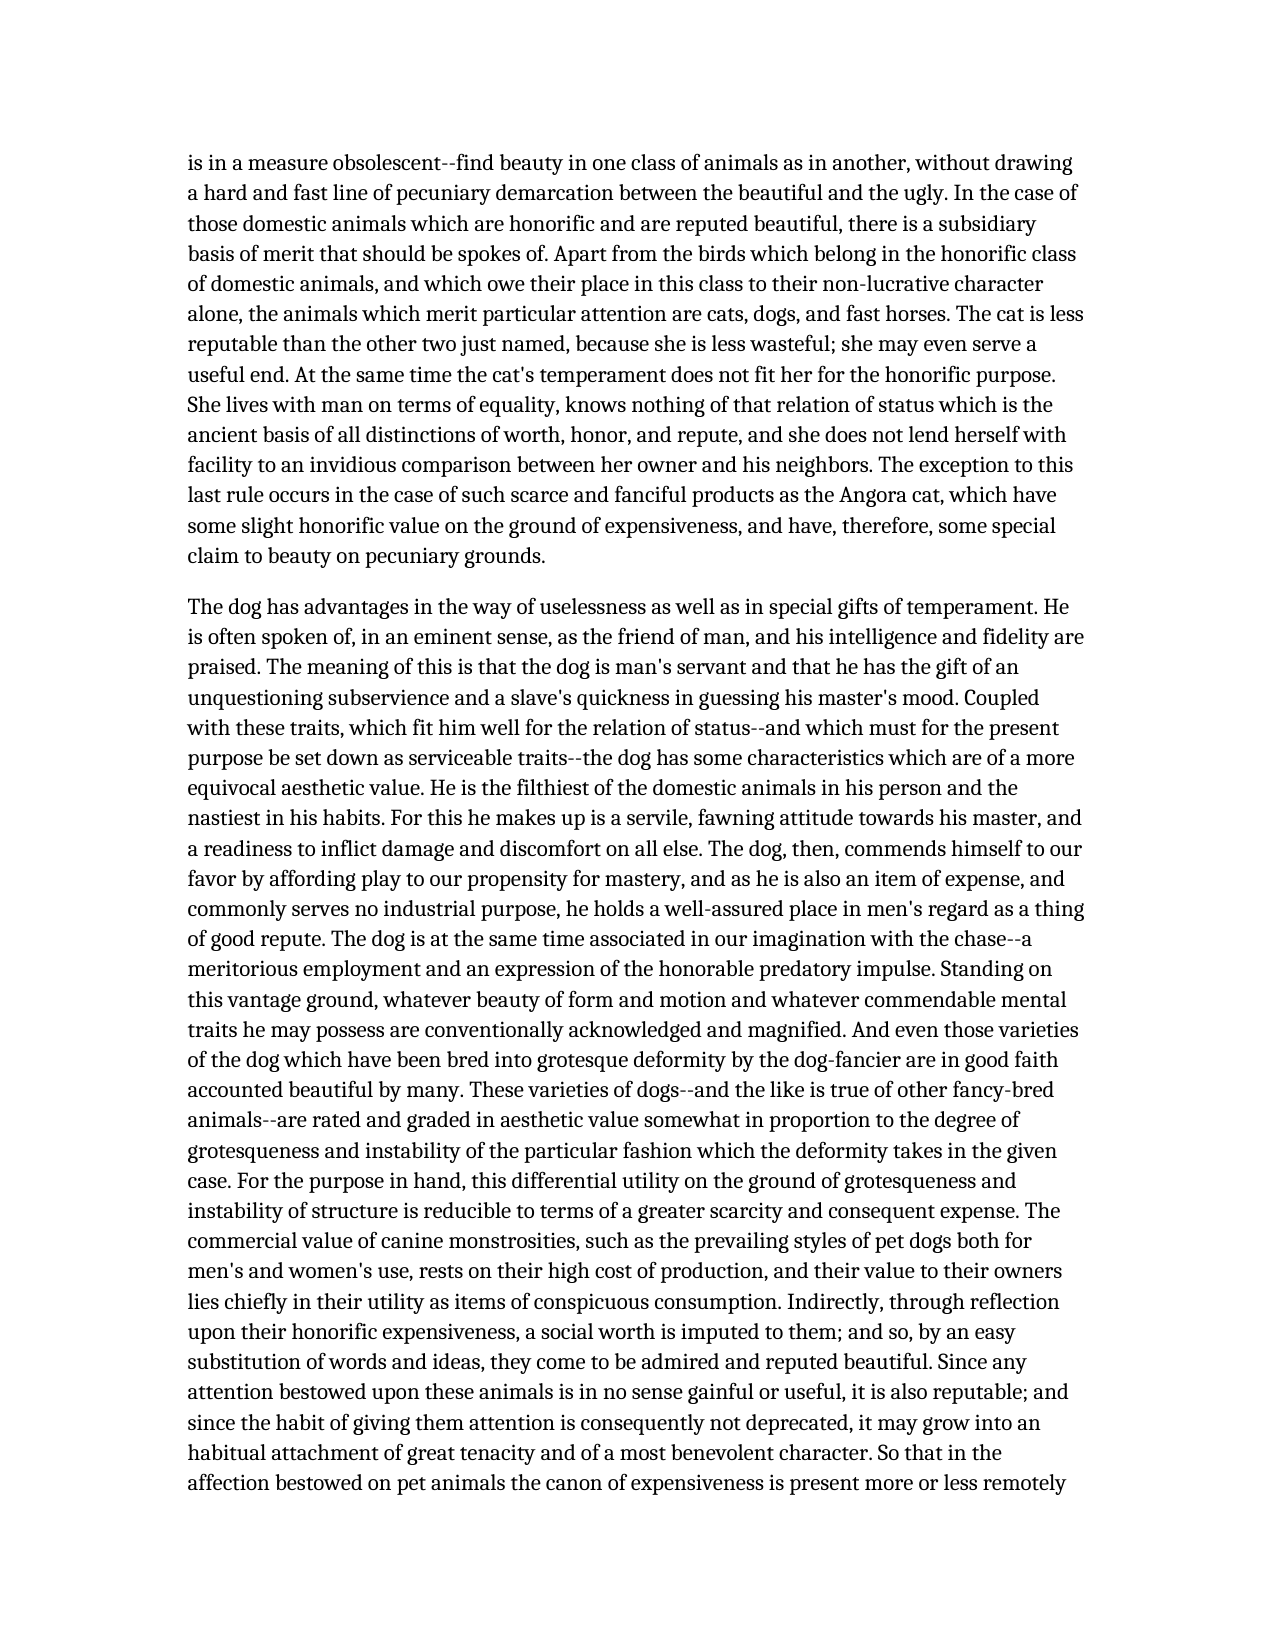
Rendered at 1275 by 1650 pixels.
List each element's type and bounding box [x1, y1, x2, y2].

text [187, 150, 1087, 569]
text [187, 594, 1087, 1496]
